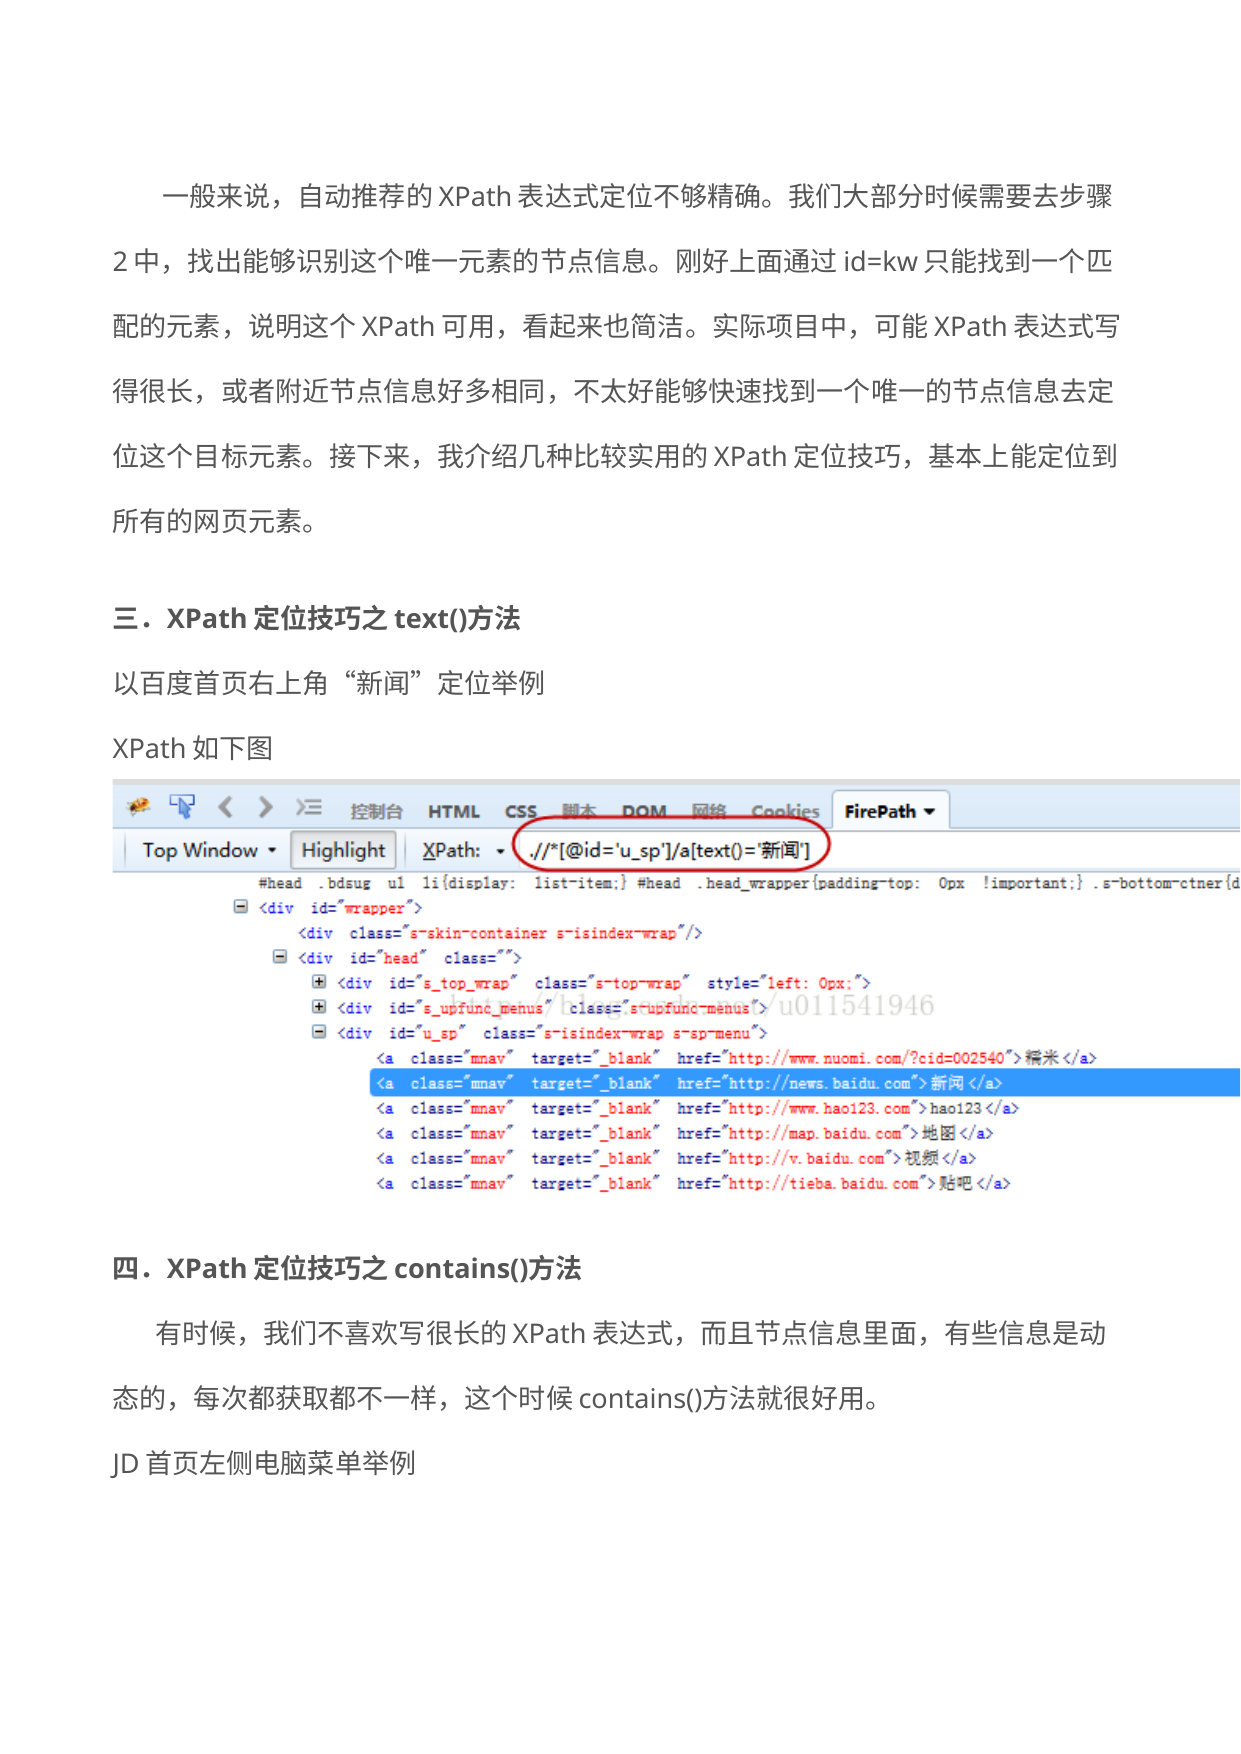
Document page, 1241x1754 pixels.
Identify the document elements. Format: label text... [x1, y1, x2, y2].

text 有时候，我们不喜欢写很长的XPath表达式，而且节点信息里面，有些信息是动态的，每次都获取都不一样，这个时候contains()方法就很好用。 [112, 1299, 1128, 1429]
text 三．XPath定位技巧之text()方法 [112, 584, 1128, 649]
text JD首页左侧电脑菜单举例 [112, 1429, 1128, 1494]
text 一般来说，自动推荐的XPath表达式定位不够精确。我们大部分时候需要去步骤2中，找出能够识别这个唯一元素的节点信息。刚好上面通过id=kw只能找到一个匹配的元素，说明这个XPath可用，看起来也简洁。实际项目中，可能XPath表达式写得很长，或者附近节点信息好多相同，不太好能够快速找到一个唯一的节点信息去定位这个目标元素。接下来，我介绍几种比较实用的XPath定位技巧，基本上能定位到所有的网页元素。 [112, 162, 1128, 552]
picture [112, 779, 1241, 1200]
text XPath如下图 [112, 714, 1128, 779]
text 以百度首页右上角“新闻”定位举例 [112, 649, 1128, 714]
text 四．XPath定位技巧之contains()方法 [112, 1234, 1128, 1299]
